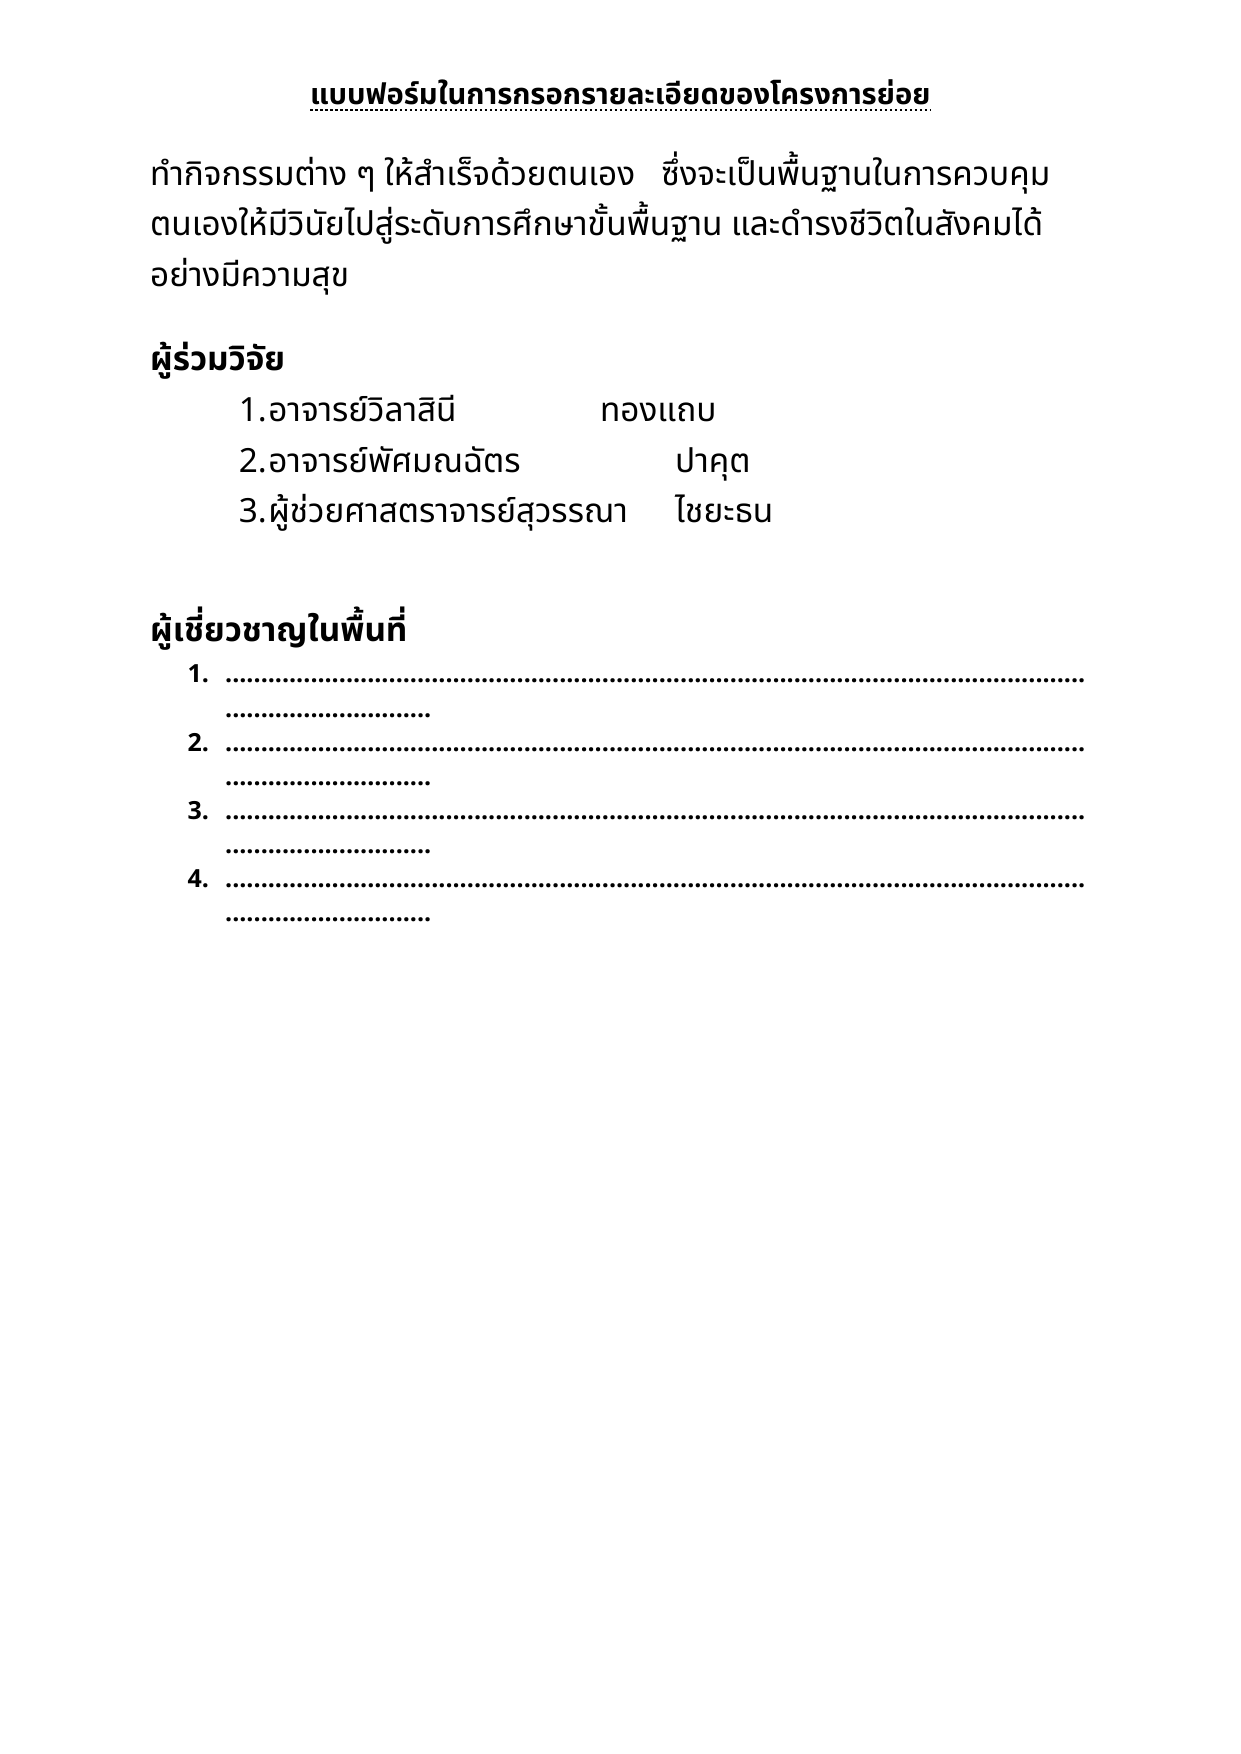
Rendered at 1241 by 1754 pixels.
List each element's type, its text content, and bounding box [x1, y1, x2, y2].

list อาจารย์พัศมณฉัตร ปาคุต [239, 436, 1090, 487]
list ...................................................................................................................................................... [187, 724, 1090, 792]
list ...................................................................................................................................................... [187, 861, 1090, 929]
list ...................................................................................................................................................... [187, 656, 1090, 724]
list อาจารย์วิลาสินี ทองแถบ [239, 386, 1090, 436]
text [150, 150, 1090, 301]
text ผู้เชี่ยวชาญในพื้นที่ [150, 606, 1090, 656]
list ผู้ช่วยศาสตราจารย์สุวรรณา ไชยะธน [239, 487, 1090, 538]
list ...................................................................................................................................................... [187, 792, 1090, 861]
text ผู้ร่วมวิจัย [150, 335, 1090, 386]
